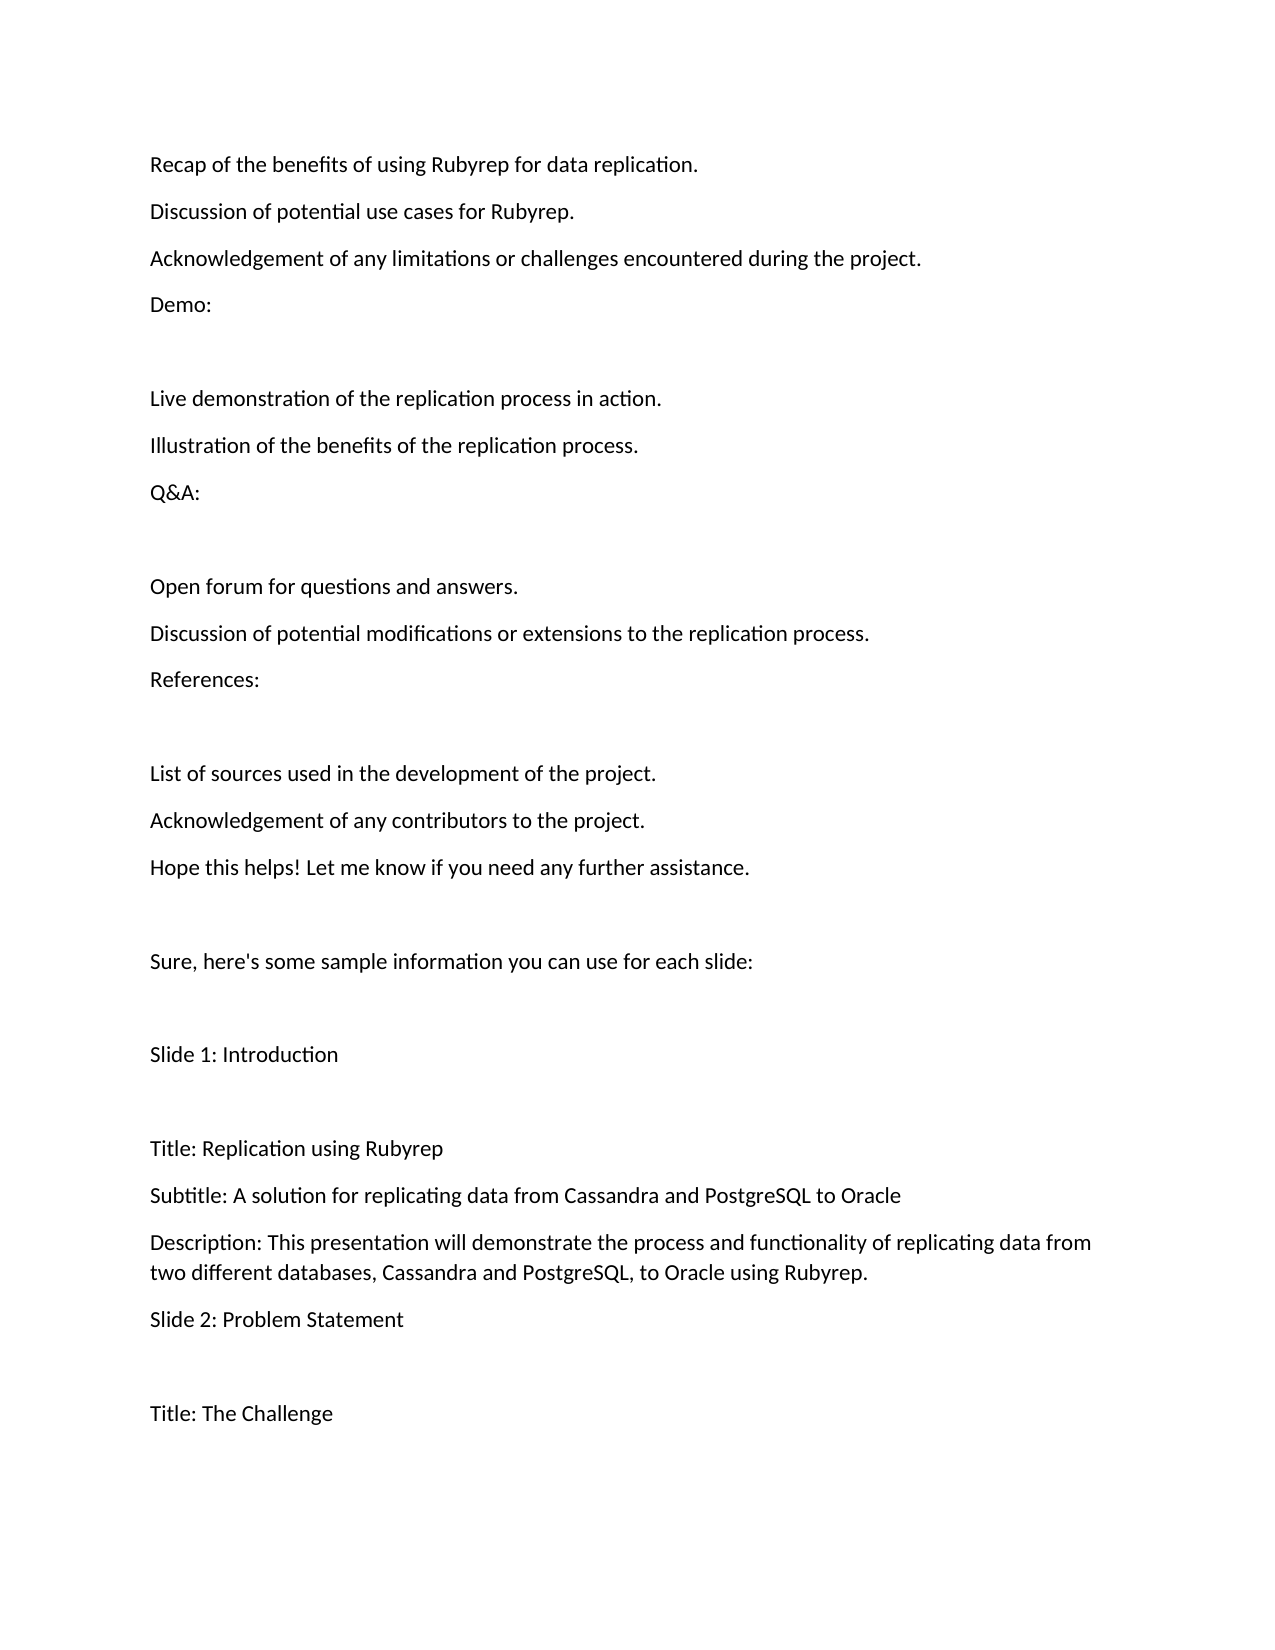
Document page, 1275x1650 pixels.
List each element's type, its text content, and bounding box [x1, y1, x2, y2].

text Slide 1: Introduction [150, 1041, 1125, 1069]
text Open forum for questions and answers. [150, 572, 1125, 600]
text Illustration of the benefits of the replication process. [150, 431, 1125, 459]
text Description: This presentation will demonstrate the process and functionality of replicating data from two different databases, Cassandra and PostgreSQL, to Oracle using Rubyrep. [150, 1228, 1125, 1286]
text Discussion of potential modifications or extensions to the replication process. [150, 619, 1125, 647]
text Title: The Challenge [150, 1399, 1125, 1427]
text Title: Replication using Rubyrep [150, 1134, 1125, 1162]
text Q&A: [150, 478, 1125, 506]
text References: [150, 666, 1125, 694]
text Demo: [150, 291, 1125, 319]
text Subtitle: A solution for replicating data from Cassandra and PostgreSQL to Oracle [150, 1181, 1125, 1209]
text Discussion of potential use cases for Rubyrep. [150, 197, 1125, 225]
text Sure, here's some sample information you can use for each slide: [150, 947, 1125, 975]
text Live demonstration of the replication process in action. [150, 384, 1125, 412]
text Slide 2: Problem Statement [150, 1305, 1125, 1333]
text Acknowledgement of any contributors to the project. [150, 806, 1125, 834]
text Recap of the benefits of using Rubyrep for data replication. [150, 150, 1125, 178]
text Hope this helps! Let me know if you need any further assistance. [150, 853, 1125, 881]
text Acknowledgement of any limitations or challenges encountered during the project. [150, 244, 1125, 272]
text List of sources used in the development of the project. [150, 759, 1125, 787]
